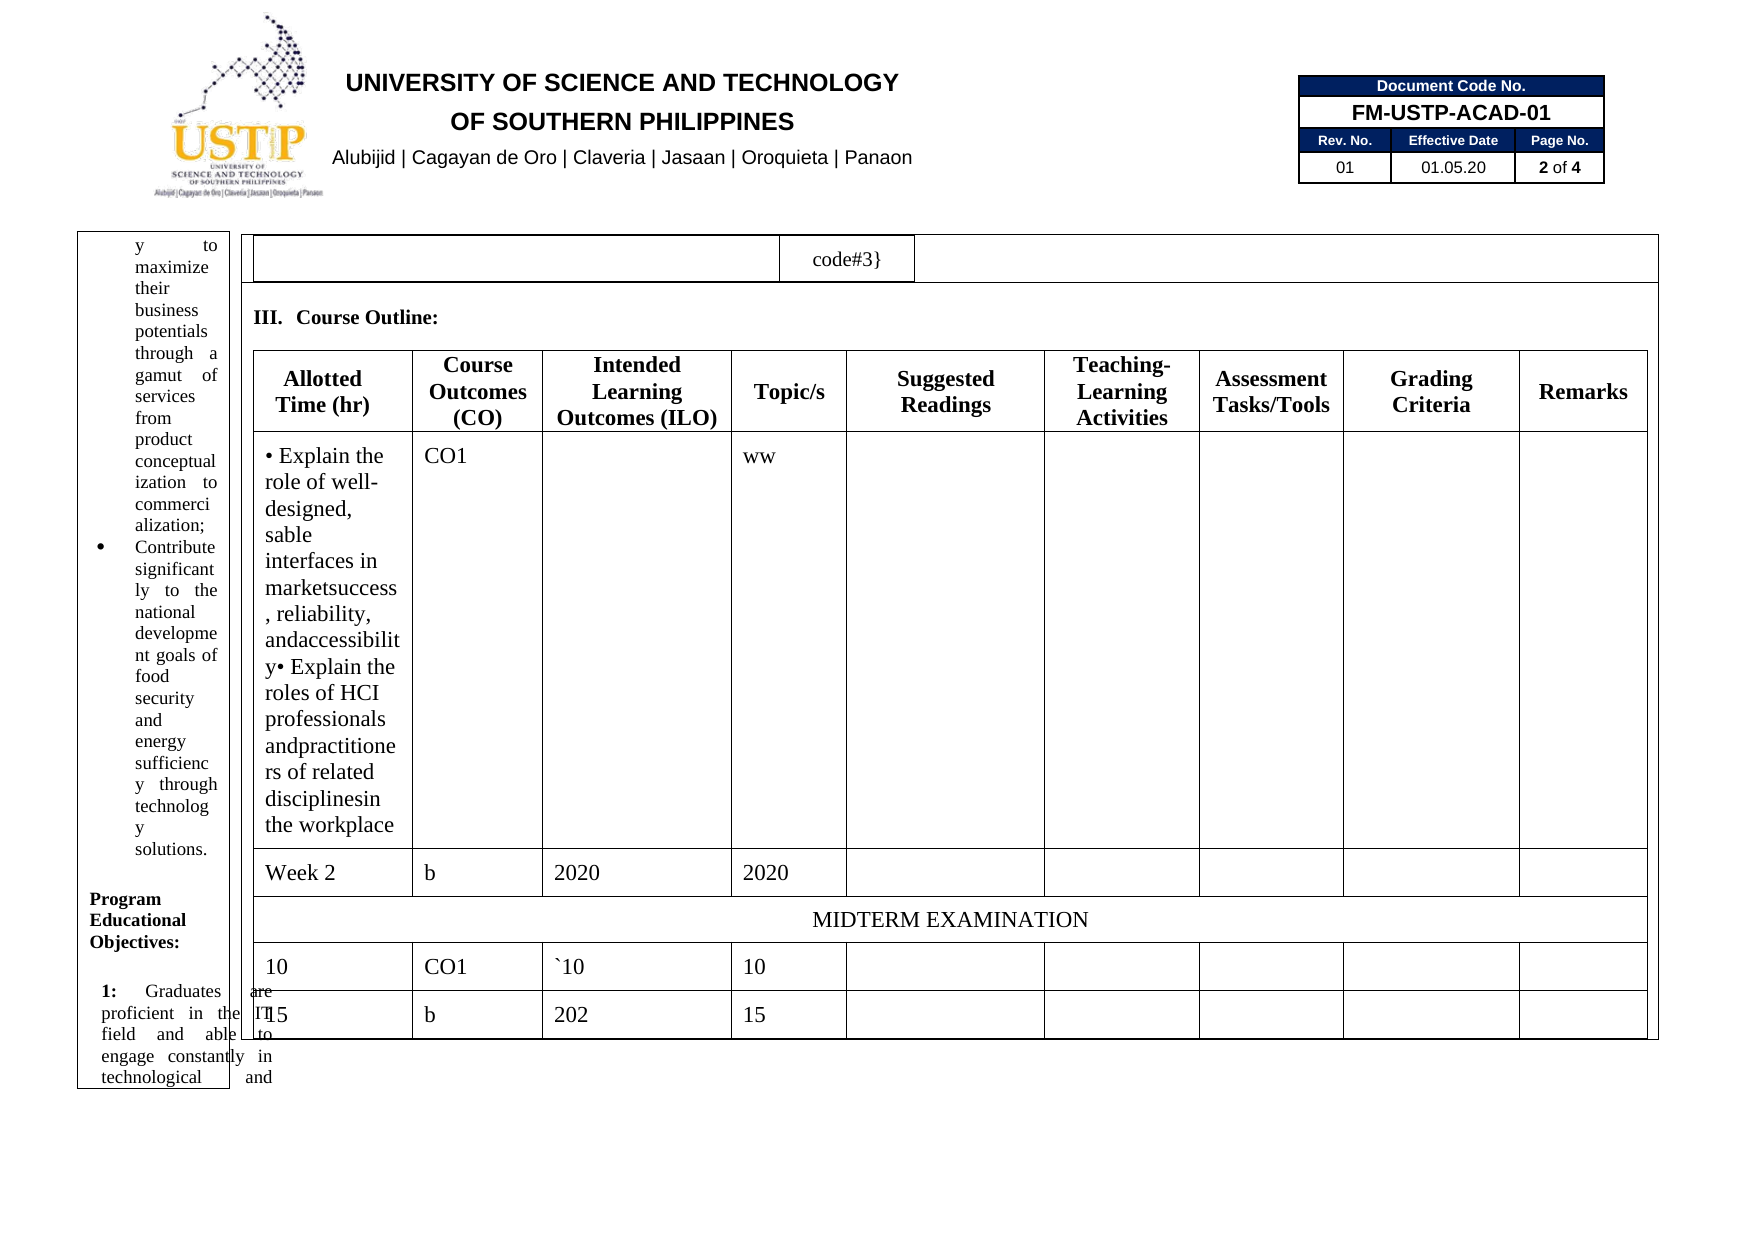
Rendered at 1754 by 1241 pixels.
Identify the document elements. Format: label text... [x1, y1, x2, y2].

picture [150, 10, 327, 200]
table_cell [230, 231, 1669, 1088]
